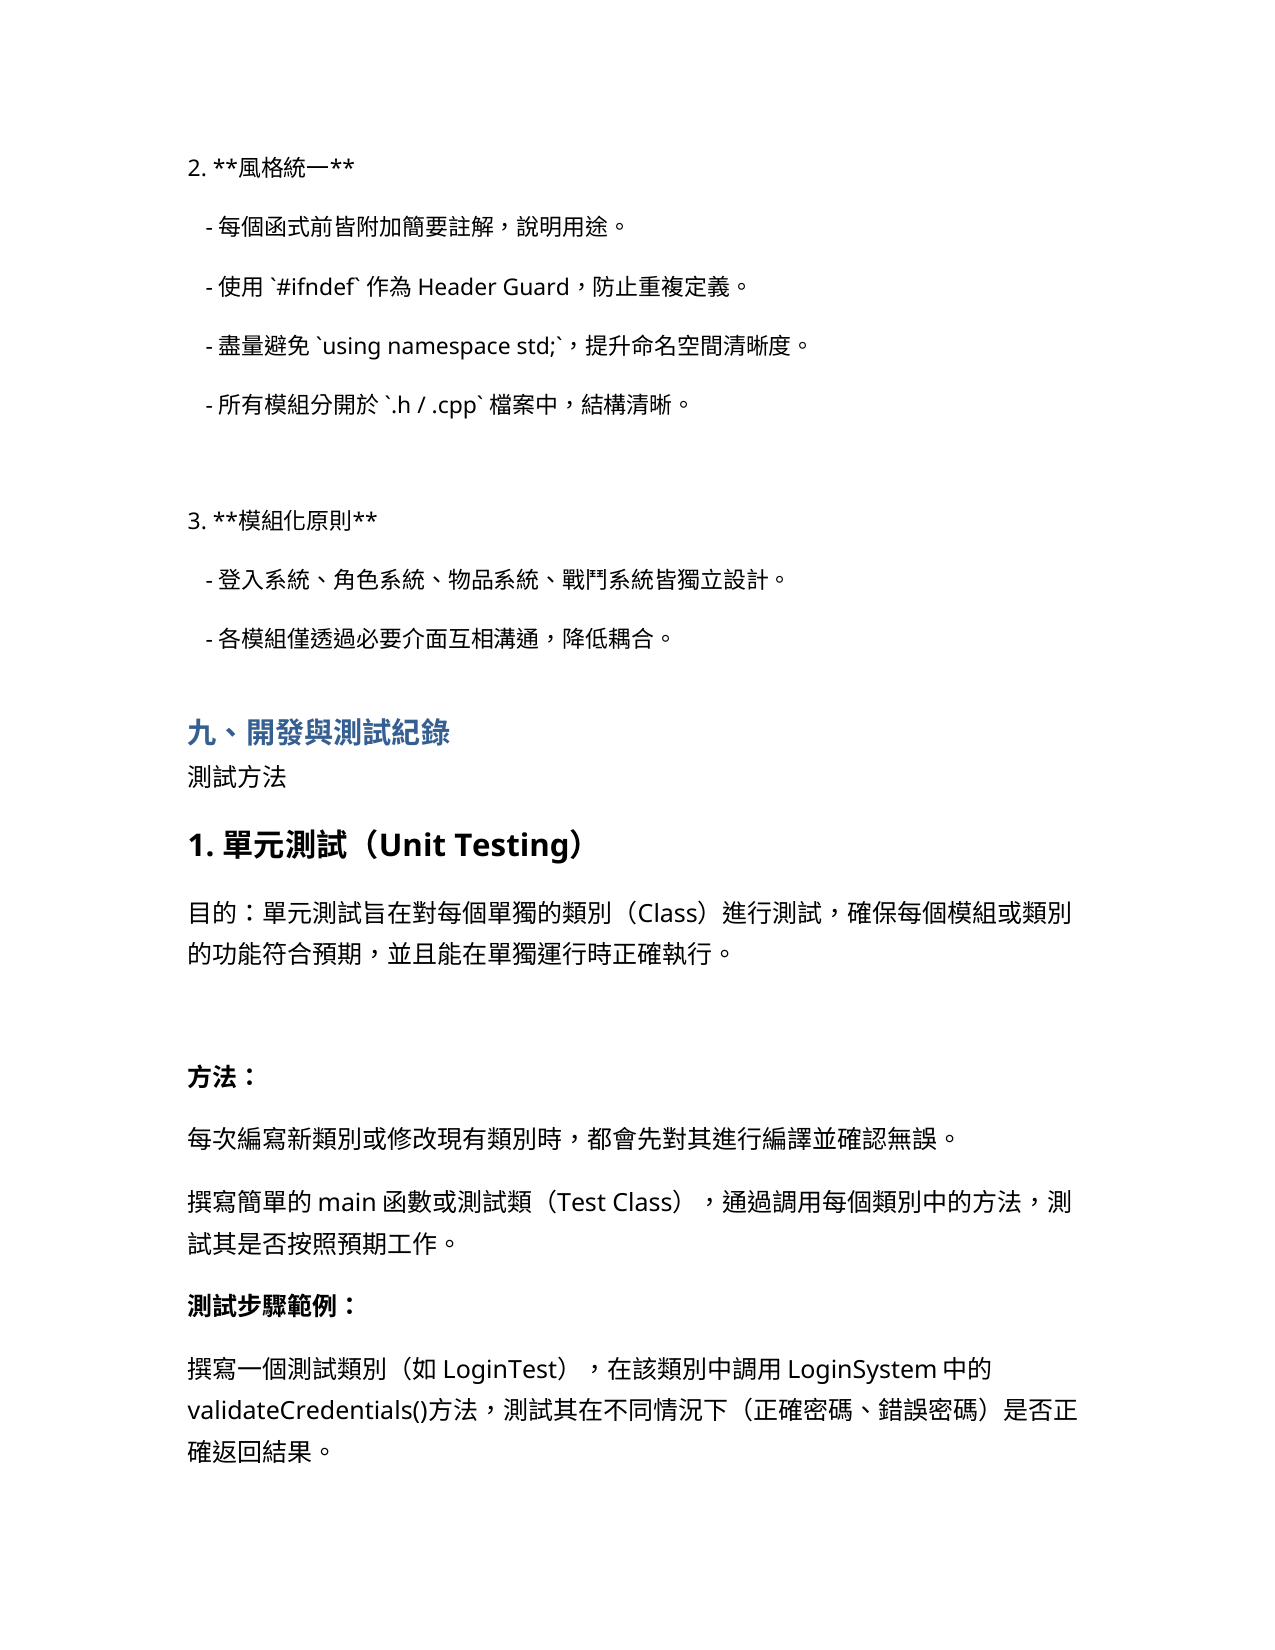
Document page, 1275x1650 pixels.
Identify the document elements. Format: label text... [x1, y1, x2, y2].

text 2. **風格統一** [187, 150, 1087, 183]
text 測試步驟範例： [187, 1287, 1087, 1323]
text 測試方法 [187, 758, 1087, 794]
text - 盡量避免 `using namespace std;`，提升命名空間清晰度。 [187, 327, 1087, 361]
text - 各模組僅透過必要介面互相溝通，降低耦合。 [187, 621, 1087, 654]
text - 登入系統、角色系統、物品系統、戰鬥系統皆獨立設計。 [187, 562, 1087, 595]
text 1. 單元測試（Unit Testing） [187, 820, 1087, 866]
text 目的：單元測試旨在對每個單獨的類別（Class）進行測試，確保每個模組或類別的功能符合預期，並且能在單獨運行時正確執行。 [187, 893, 1087, 971]
text - 使用 `#ifndef` 作為 Header Guard，防止重複定義。 [187, 268, 1087, 302]
subtitle 九、開發與測試紀錄 [187, 709, 1087, 752]
text - 每個函式前皆附加簡要註解，說明用途。 [187, 209, 1087, 242]
text 每次編寫新類別或修改現有類別時，都會先對其進行編譯並確認無誤。 [187, 1120, 1087, 1156]
text 方法： [187, 1057, 1087, 1094]
text - 所有模組分開於 `.h / .cpp` 檔案中，結構清晰。 [187, 387, 1087, 420]
text 3. **模組化原則** [187, 503, 1087, 536]
text 撰寫一個測試類別（如LoginTest），在該類別中調用LoginSystem中的validateCredentials()方法，測試其在不同情況下（正確密碼、錯誤密碼）是否正確返回結果。 [187, 1349, 1087, 1469]
text 撰寫簡單的main函數或測試類（Test Class），通過調用每個類別中的方法，測試其是否按照預期工作。 [187, 1182, 1087, 1260]
